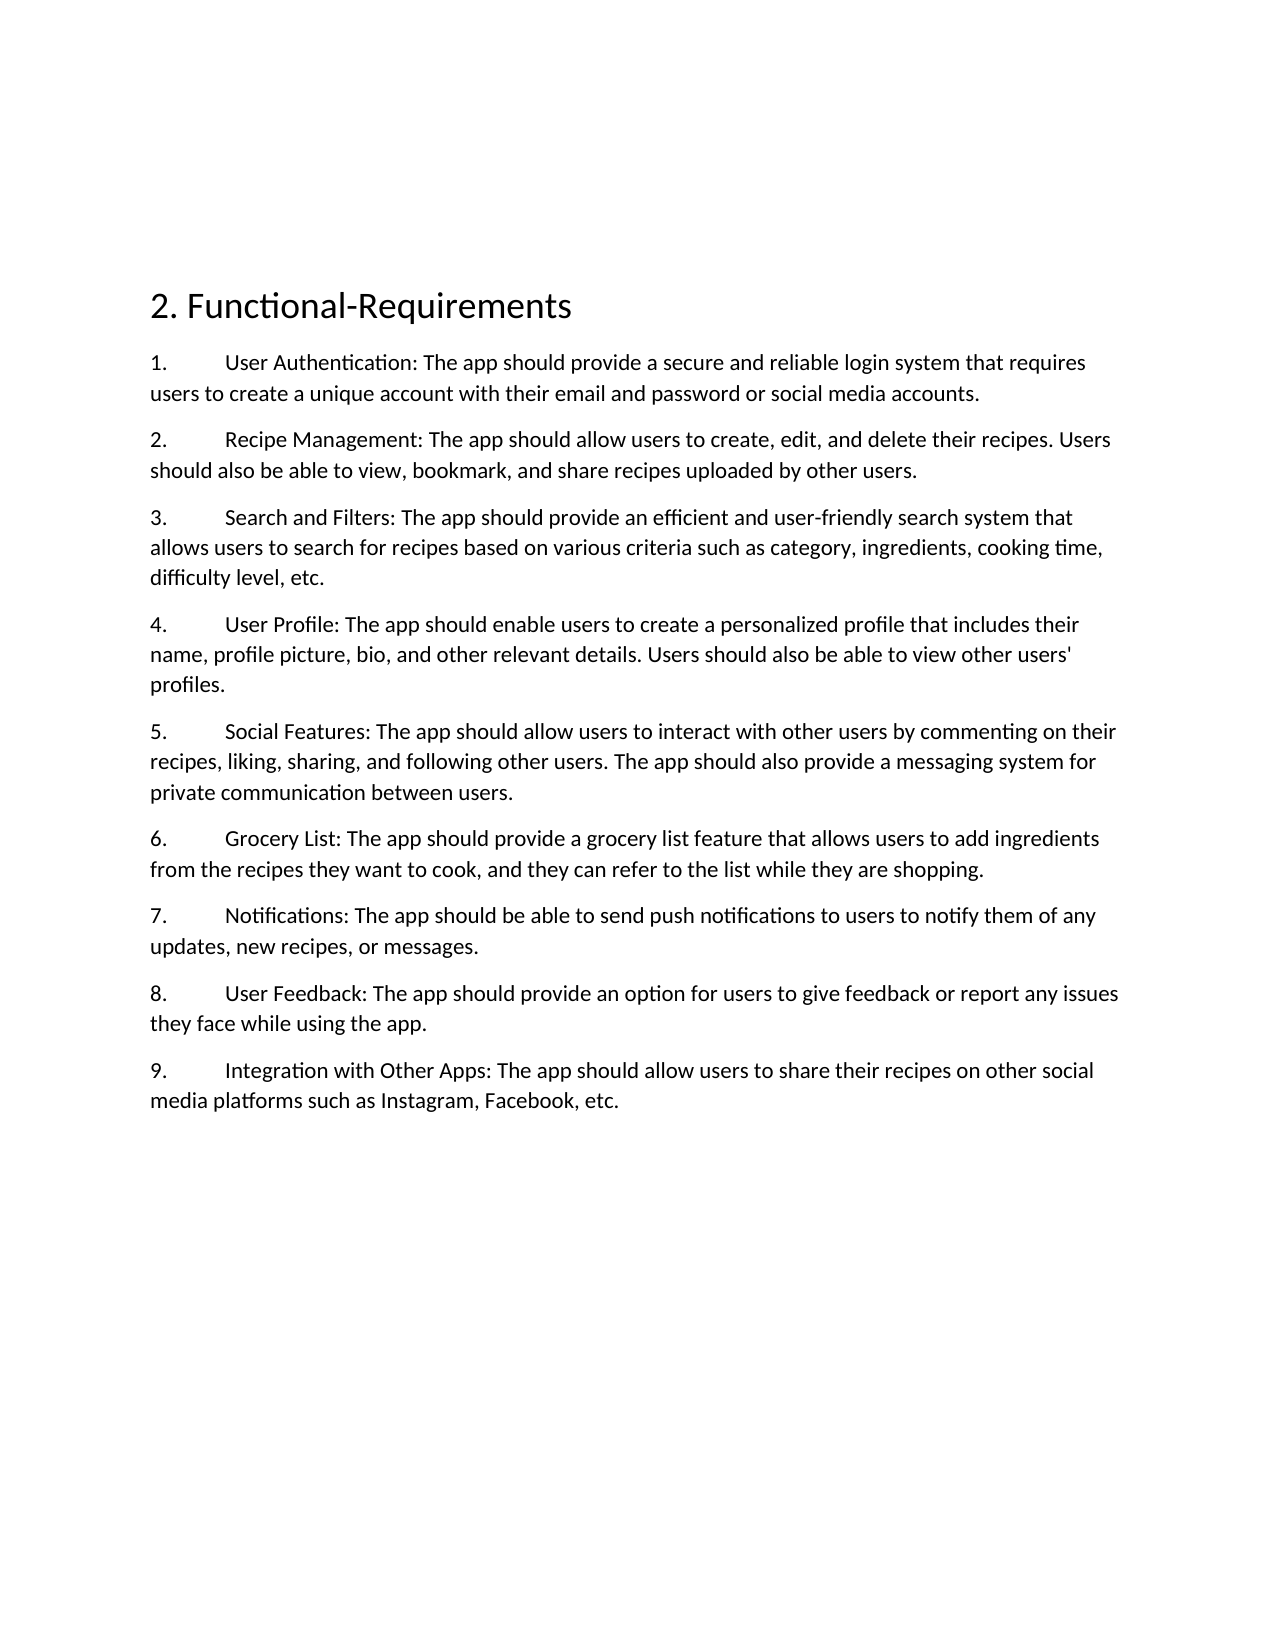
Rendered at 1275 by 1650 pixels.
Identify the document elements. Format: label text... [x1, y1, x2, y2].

text 2. Recipe Management: The app should allow users to create, edit, and delete their recipes. Users should also be able to view, bookmark, and share recipes uploaded by other users. [150, 426, 1125, 484]
text 4. User Profile: The app should enable users to create a personalized profile that includes their name, profile picture, bio, and other relevant details. Users should also be able to view other users' profiles. [150, 610, 1125, 698]
text 1. User Authentication: The app should provide a secure and reliable login system that requires users to create a unique account with their email and password or social media accounts. [150, 348, 1125, 407]
text 3. Search and Filters: The app should provide an efficient and user-friendly search system that allows users to search for recipes based on various criteria such as category, ingredients, cooking time, difficulty level, etc. [150, 503, 1125, 591]
text 9. Integration with Other Apps: The app should allow users to share their recipes on other social media platforms such as Instagram, Facebook, etc. [150, 1056, 1125, 1114]
text 2. Functional-Requirements [150, 282, 1125, 328]
text 8. User Feedback: The app should provide an option for users to give feedback or report any issues they face while using the app. [150, 979, 1125, 1037]
text 5. Social Features: The app should allow users to interact with other users by commenting on their recipes, liking, sharing, and following other users. The app should also provide a messaging system for private communication between users. [150, 717, 1125, 806]
text 6. Grocery List: The app should provide a grocery list feature that allows users to add ingredients from the recipes they want to cook, and they can refer to the list while they are shopping. [150, 824, 1125, 883]
text 7. Notifications: The app should be able to send push notifications to users to notify them of any updates, new recipes, or messages. [150, 902, 1125, 960]
